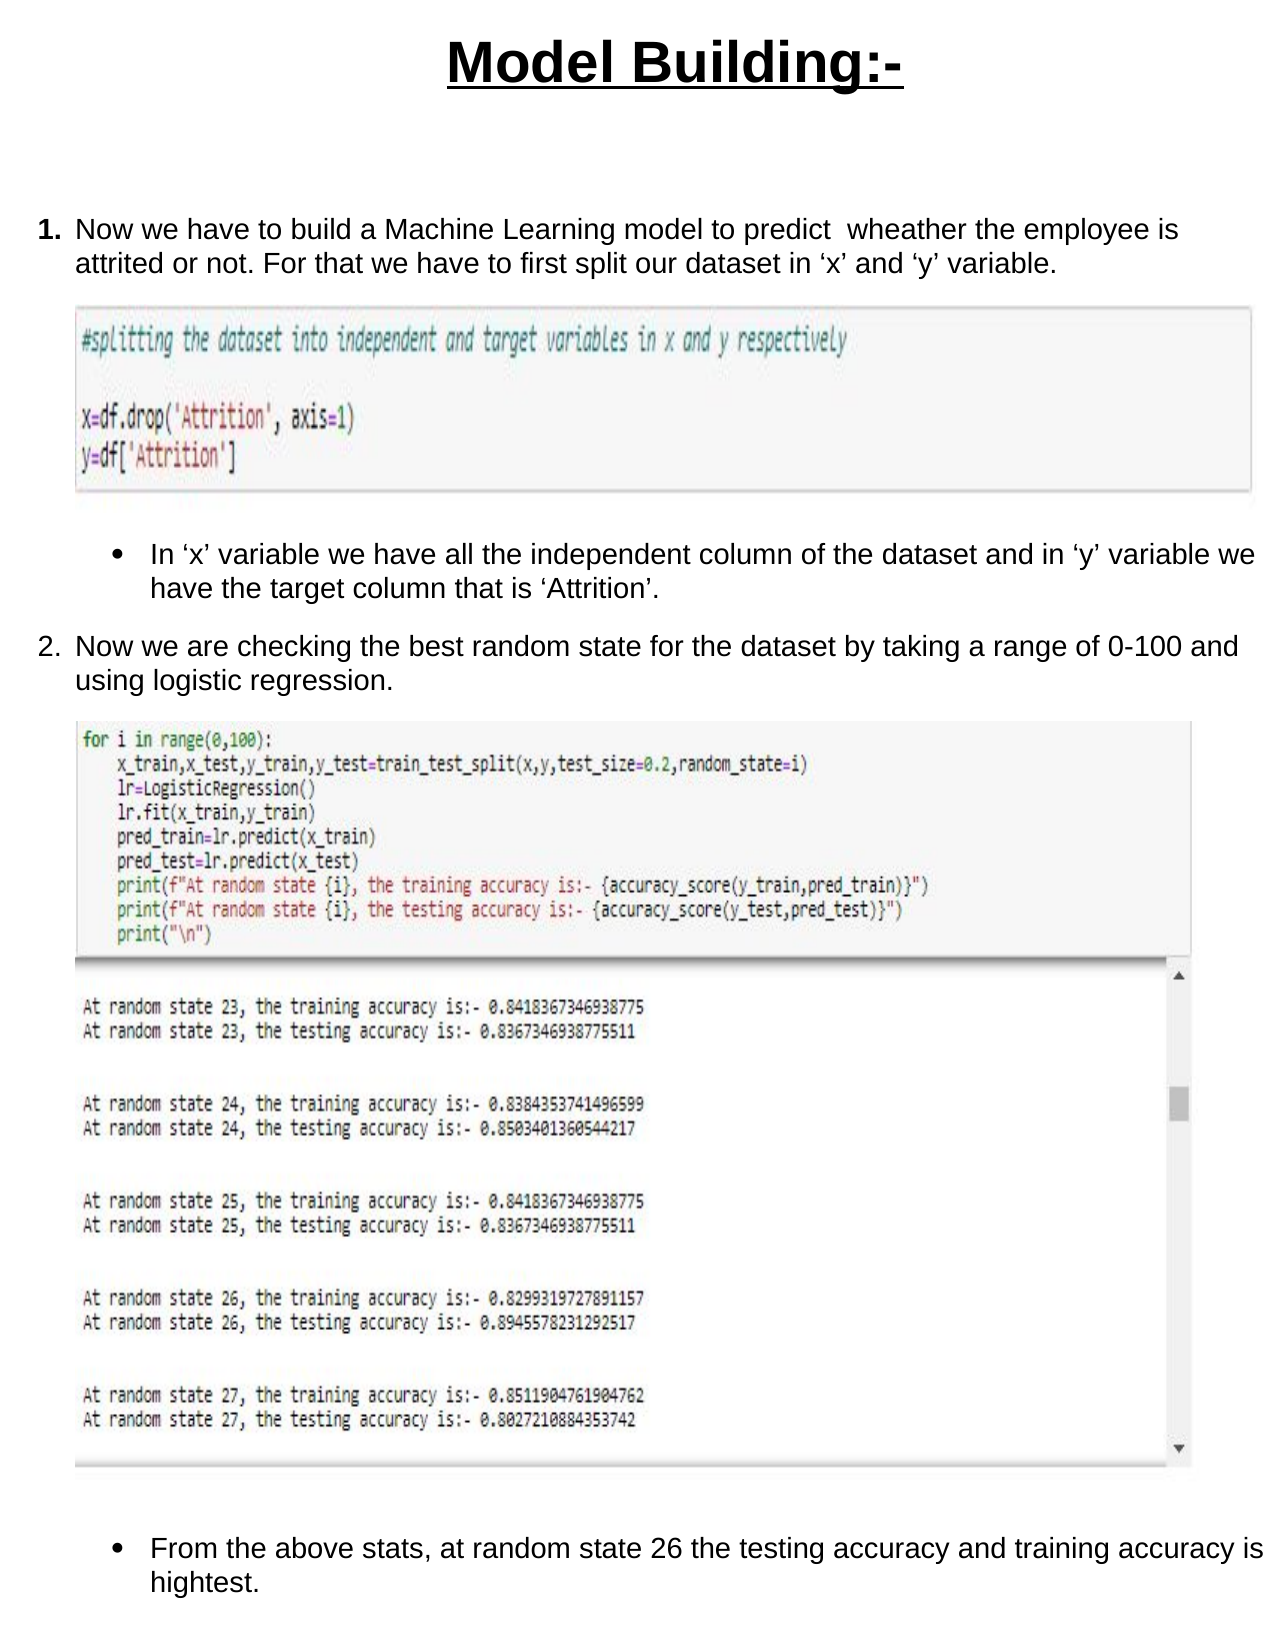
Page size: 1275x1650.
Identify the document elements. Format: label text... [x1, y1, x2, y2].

picture [75, 304, 1257, 513]
list Now we have to build a Machine Learning model to predict wheather the employee is attrited or not. For that we have to first split our dataset in ‘x’ and ‘y’ variable. [37, 212, 1275, 279]
picture [75, 721, 1200, 1506]
list Now we are checking the best random state for the dataset by taking a range of 0-100 and using logistic regression. [37, 629, 1275, 697]
list From the above stats, at random state 26 the testing accuracy and training accuracy is hightest. [112, 1531, 1275, 1598]
text Model Building:- [75, 28, 1275, 95]
list In ‘x’ variable we have all the independent column of the dataset and in ‘y’ variable we have the target column that is ‘Attrition’. [112, 537, 1275, 604]
